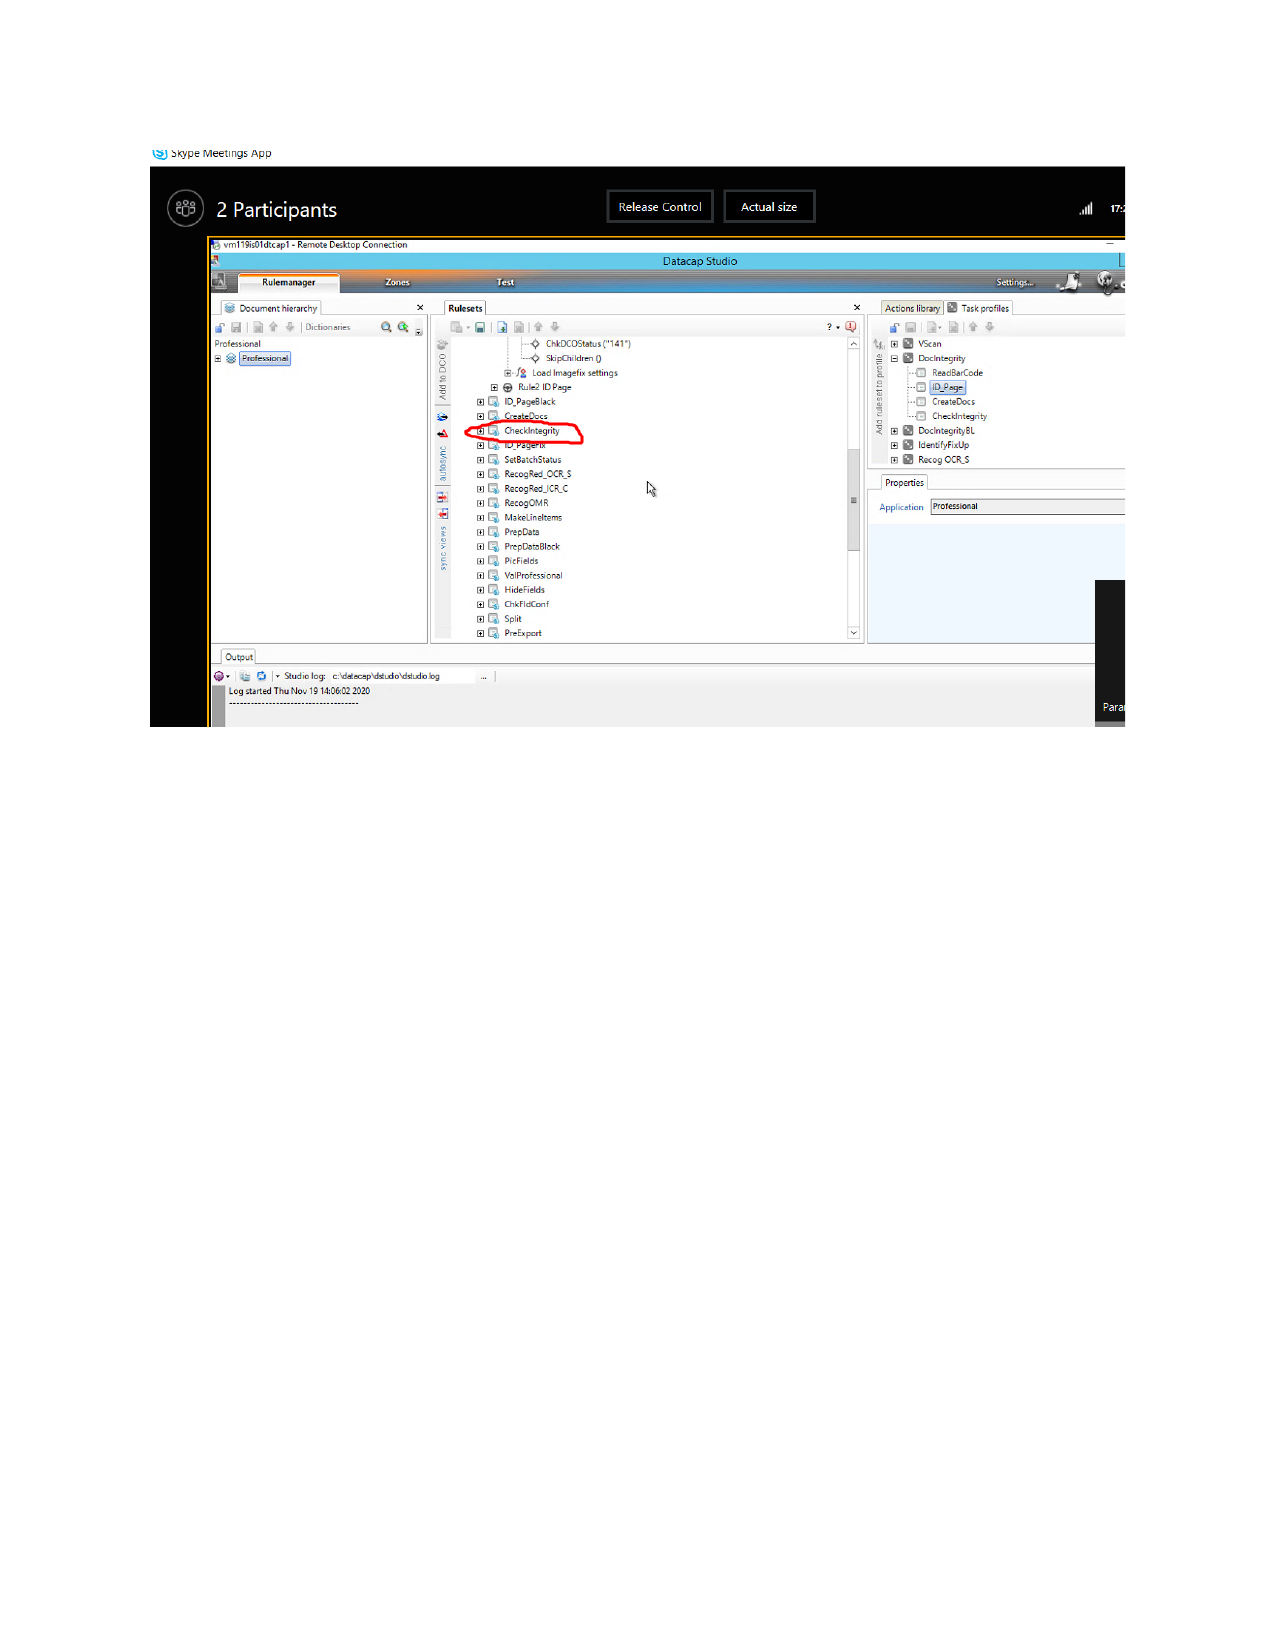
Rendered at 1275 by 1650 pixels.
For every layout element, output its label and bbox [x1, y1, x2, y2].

picture [150, 150, 1125, 727]
